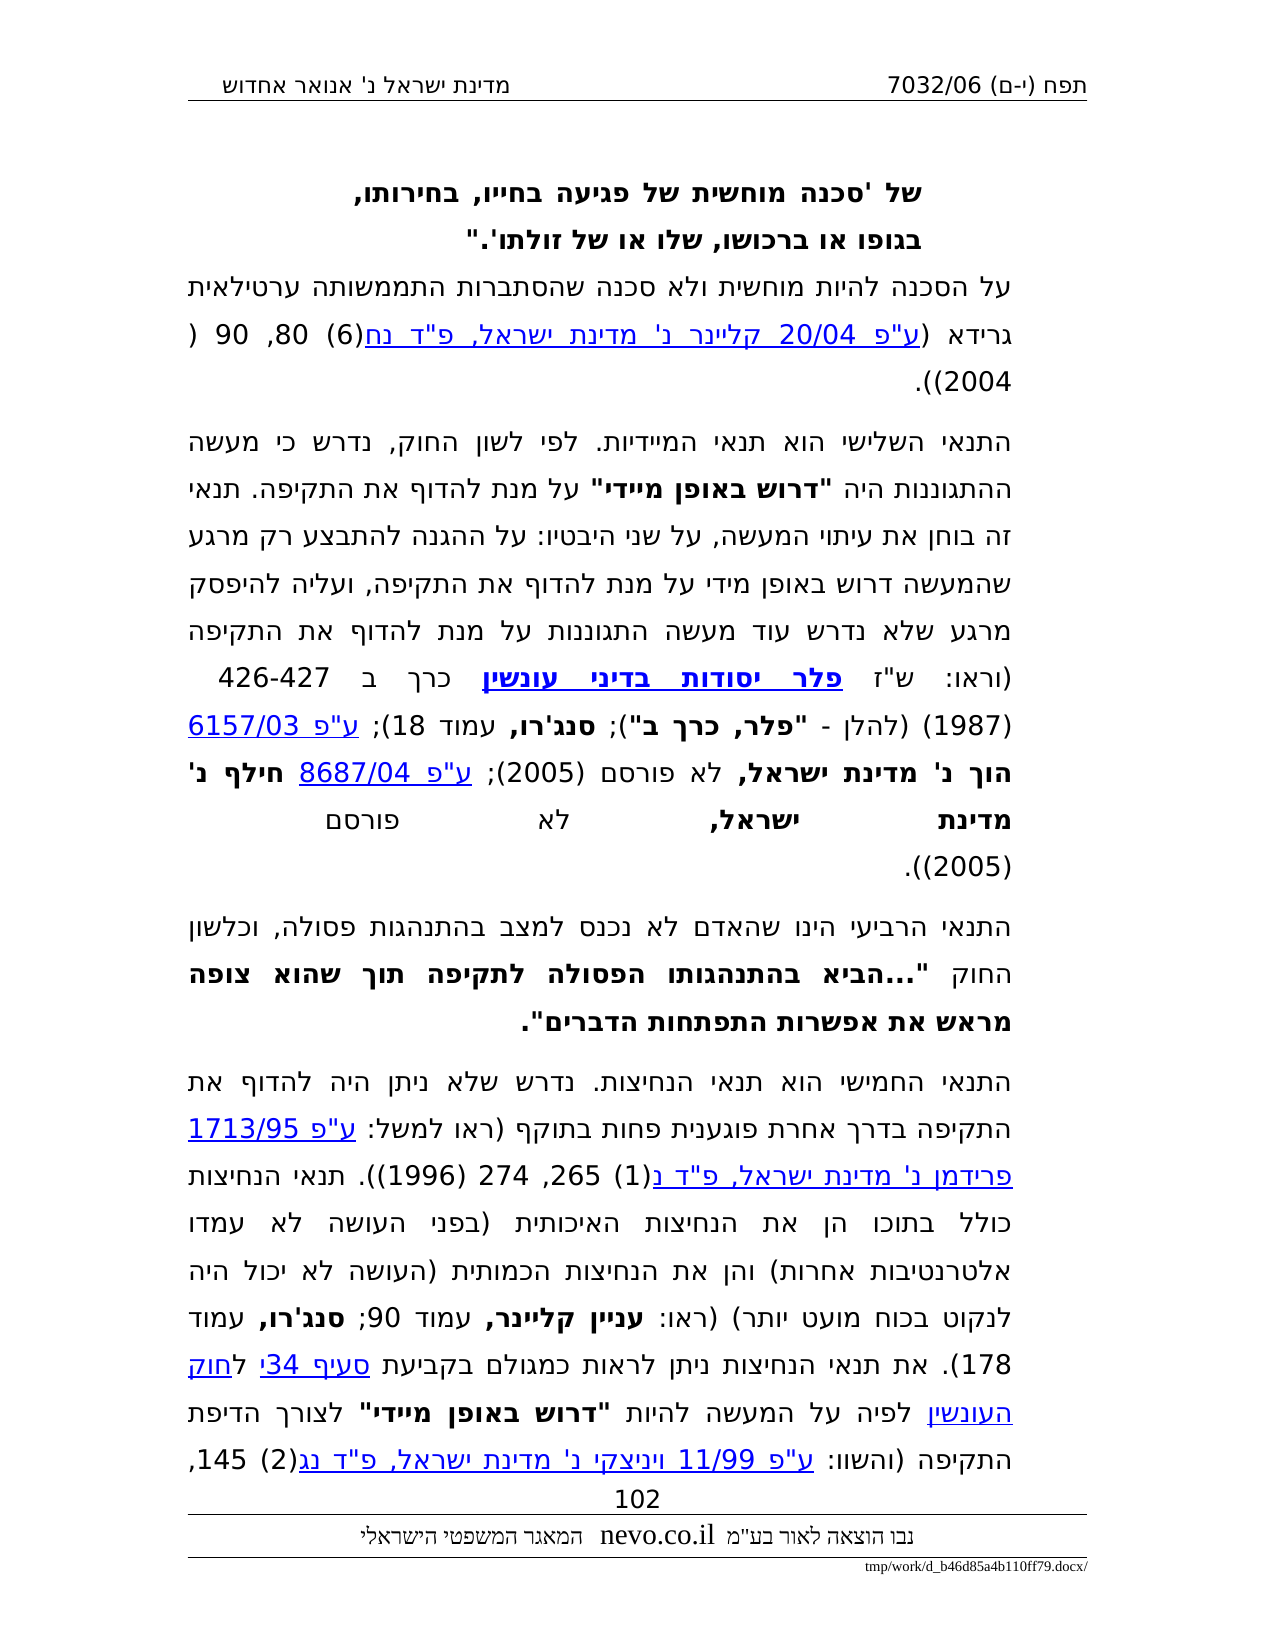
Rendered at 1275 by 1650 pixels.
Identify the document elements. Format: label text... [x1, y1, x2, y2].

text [352, 177, 922, 256]
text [187, 1066, 1012, 1476]
text התנאי השלישי הוא תנאי המיידיות. לפי לשון החוק, נדרש כי מעשה ההתגוננות היה "דרוש באופן מיידי" על מנת להדוף את התקיפה. תנאי זה בוחן את עיתוי המעשה, על שני היבטיו: על ההגנה להתבצע רק מרגע שהמעשה דרוש באופן מידי על מנת להדוף את התקיפה, ועליה להיפסק מרגע שלא נדרש עוד מעשה התגוננות על מנת להדוף את התקיפה (וראו: ש"ז פלר יסודות בדיני עונשין כרך ב 426-427 (1987) (להלן - "פלר, כרך ב"); סנג'רו, עמוד 18); ע"פ 6157/03 הוך נ' מדינת ישראל, לא פורסם (2005); ע"פ 8687/04 חילף נ' מדינת ישראל, לא פורסם (2005)). [187, 426, 1012, 883]
text התנאי הרביעי הינו שהאדם לא נכנס למצב בהתנהגות פסולה, וכלשון החוק "...הביא בהתנהגותו הפסולה לתקיפה תוך שהוא צופה מראש את אפשרות התפתחות הדברים". [187, 912, 1012, 1038]
text על הסכנה להיות מוחשית ולא סכנה שהסתברות התממשותה ערטילאית גרידא (ע"פ 20/04 קליינר נ' מדינת ישראל, פ"ד נח(6) 80, 90 (2004)). [187, 272, 1012, 398]
